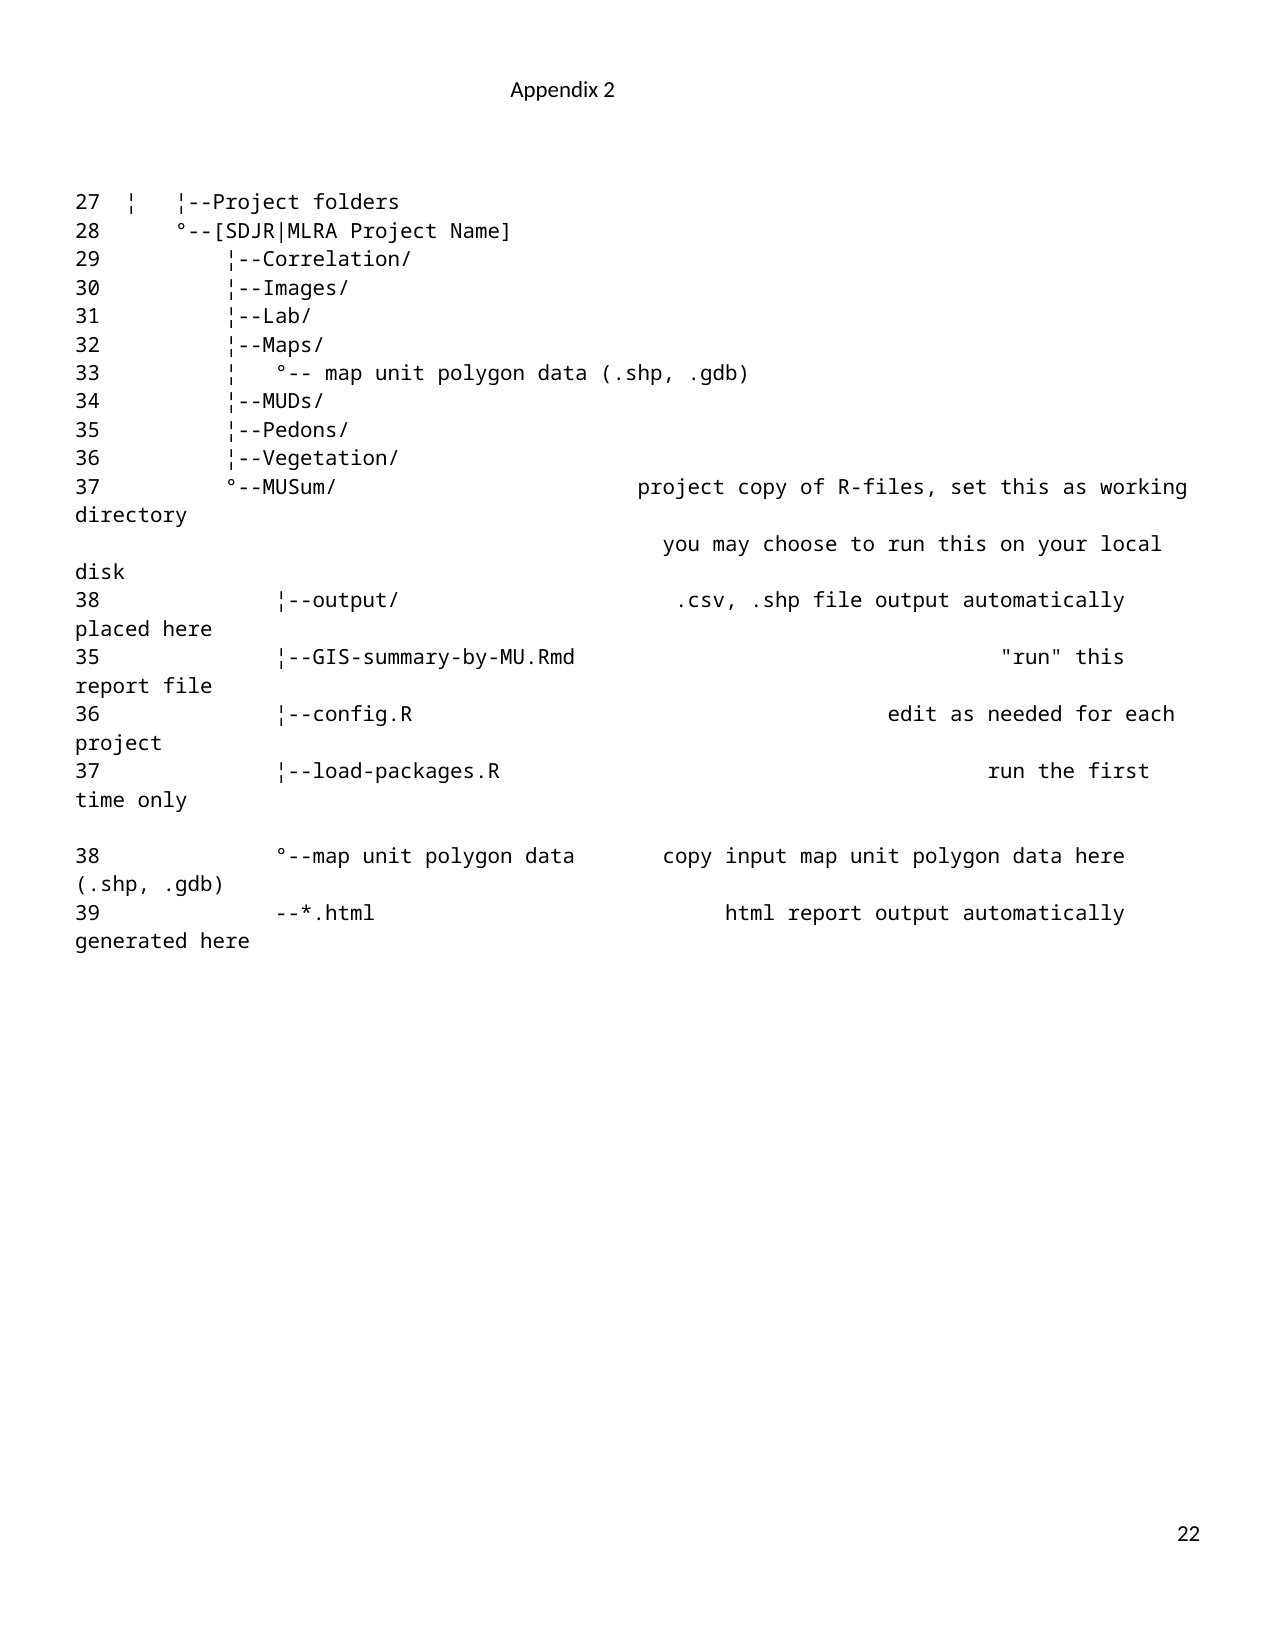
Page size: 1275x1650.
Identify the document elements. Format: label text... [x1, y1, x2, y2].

text 31 ¦--Lab/ [75, 301, 1200, 330]
text 27 ¦ ¦--Project folders [75, 187, 1200, 216]
text 32 ¦--Maps/ [75, 330, 1200, 358]
text 37 °--MUSum/ project copy of R-files, set this as working directory [75, 472, 1200, 529]
text 36 ¦--Vegetation/ [75, 443, 1200, 472]
text 35 ¦--Pedons/ [75, 415, 1200, 443]
text 29 ¦--Correlation/ [75, 244, 1200, 273]
text 39 --*.html html report output automatically generated here [75, 898, 1200, 955]
text 36 ¦--config.R edit as needed for each project [75, 699, 1200, 756]
text 33 ¦ °-- map unit polygon data (.shp, .gdb) [75, 358, 1200, 387]
text 37 ¦--load-packages.R run the first time only [75, 756, 1200, 813]
text you may choose to run this on your local disk [75, 529, 1200, 586]
text 30 ¦--Images/ [75, 273, 1200, 301]
text 38 °--map unit polygon data copy input map unit polygon data here (.shp, .gdb) [75, 841, 1200, 898]
text 38 ¦--output/ .csv, .shp file output automatically placed here [75, 586, 1200, 642]
text 34 ¦--MUDs/ [75, 387, 1200, 415]
text 35 ¦--GIS-summary-by-MU.Rmd "run" this report file [75, 642, 1200, 699]
text 28 °--[SDJR|MLRA Project Name] [75, 216, 1200, 244]
